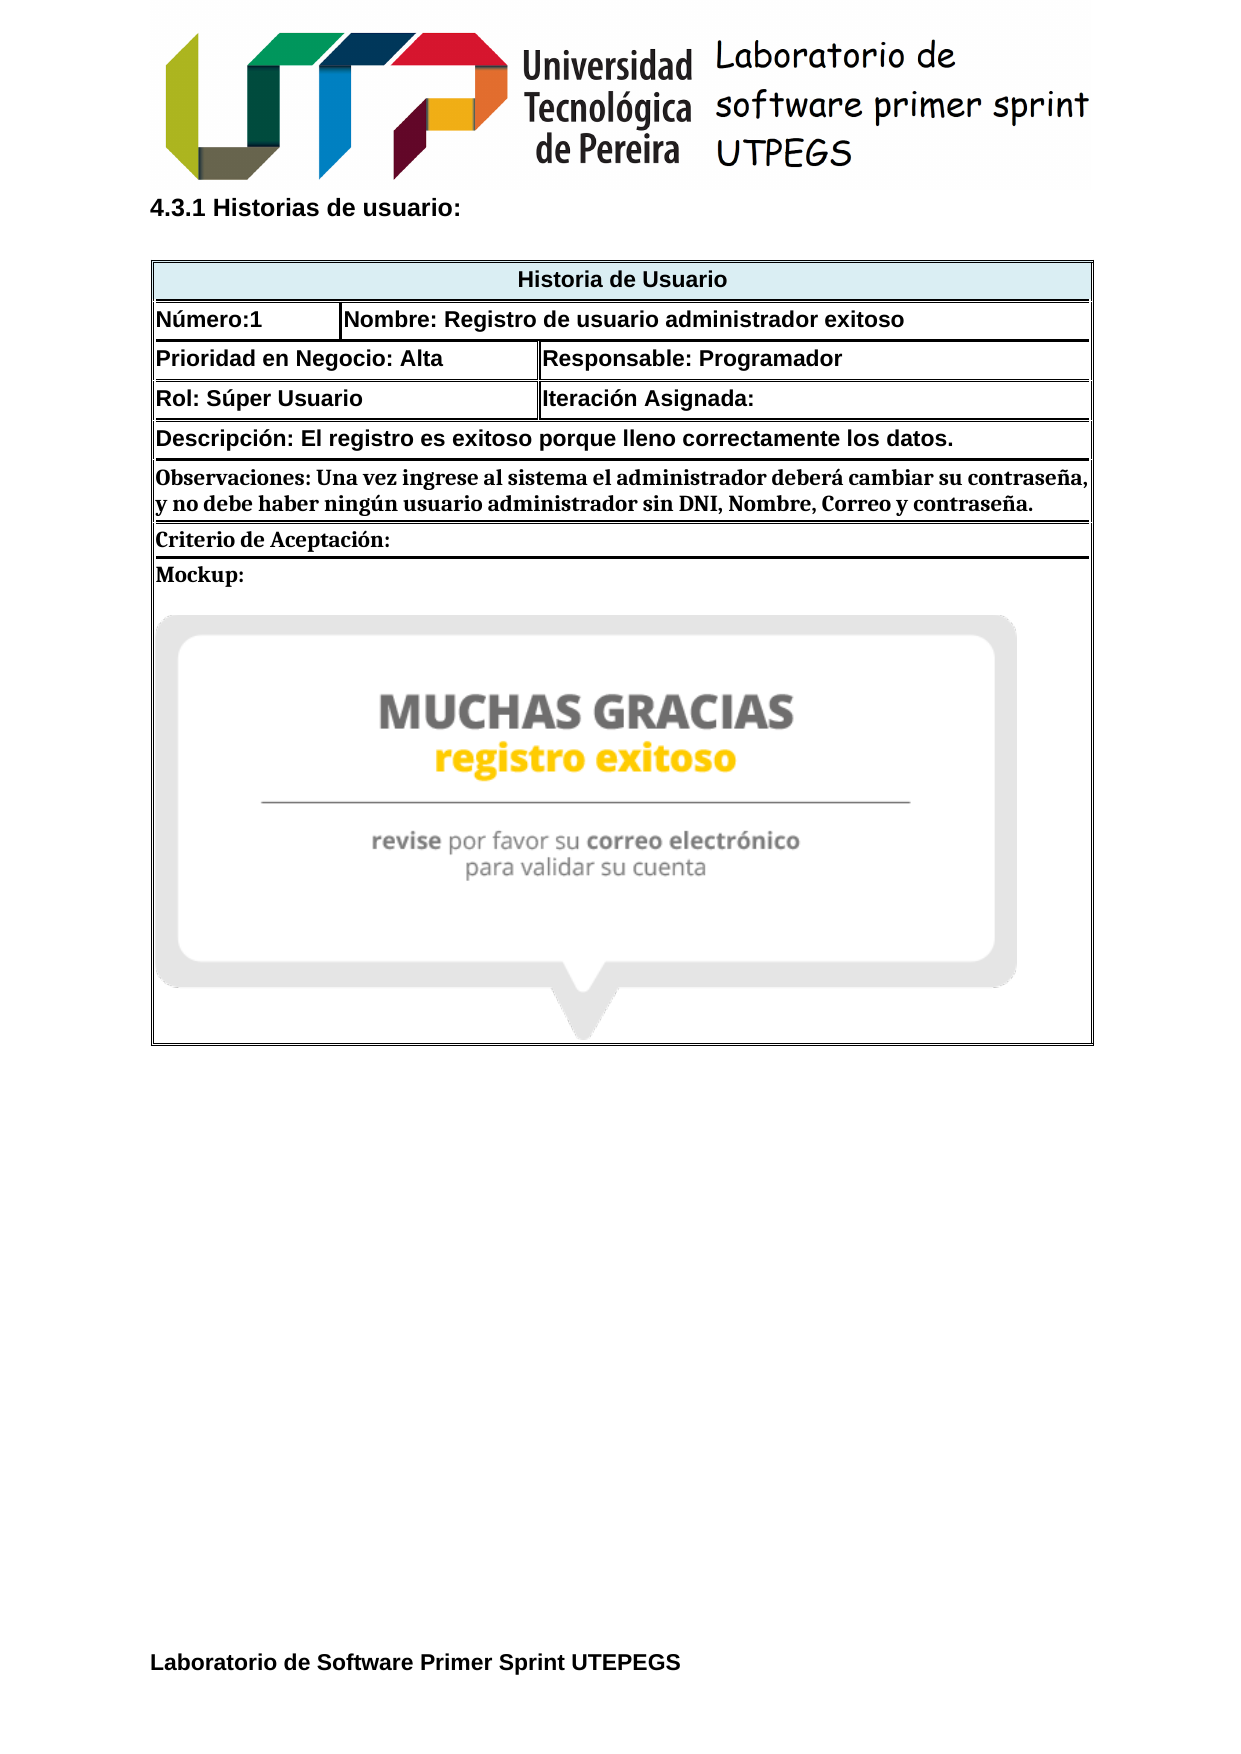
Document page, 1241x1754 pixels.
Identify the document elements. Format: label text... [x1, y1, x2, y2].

table_cell Prioridad en Negocio: Alta [154, 339, 537, 378]
text 4.3.1 Historias de usuario: [150, 193, 1090, 222]
table_cell Iteración Asignada: [541, 379, 1091, 418]
table_cell Rol: Súper Usuario [154, 379, 537, 418]
table_header Historia de Usuario [154, 263, 1091, 299]
table_cell Observaciones: Una vez ingrese al sistema el administrador deberá cambiar su contraseña, y no debe haber ningún usuario administrador sin DNI, Nombre, Correo y contraseña. [152, 458, 1092, 520]
picture [150, 0, 1091, 190]
picture [155, 615, 1017, 1040]
table_cell Descripción: El registro es exitoso porque lleno correctamente los datos. [154, 418, 1091, 458]
table_cell Número:1 [154, 299, 339, 339]
table_cell Criterio de Aceptación: [154, 520, 1091, 556]
table_cell Nombre: Registro de usuario administrador exitoso [342, 299, 1091, 339]
table_cell Responsable: Programador [541, 339, 1091, 378]
table_cell Mockup: [154, 556, 1091, 1043]
